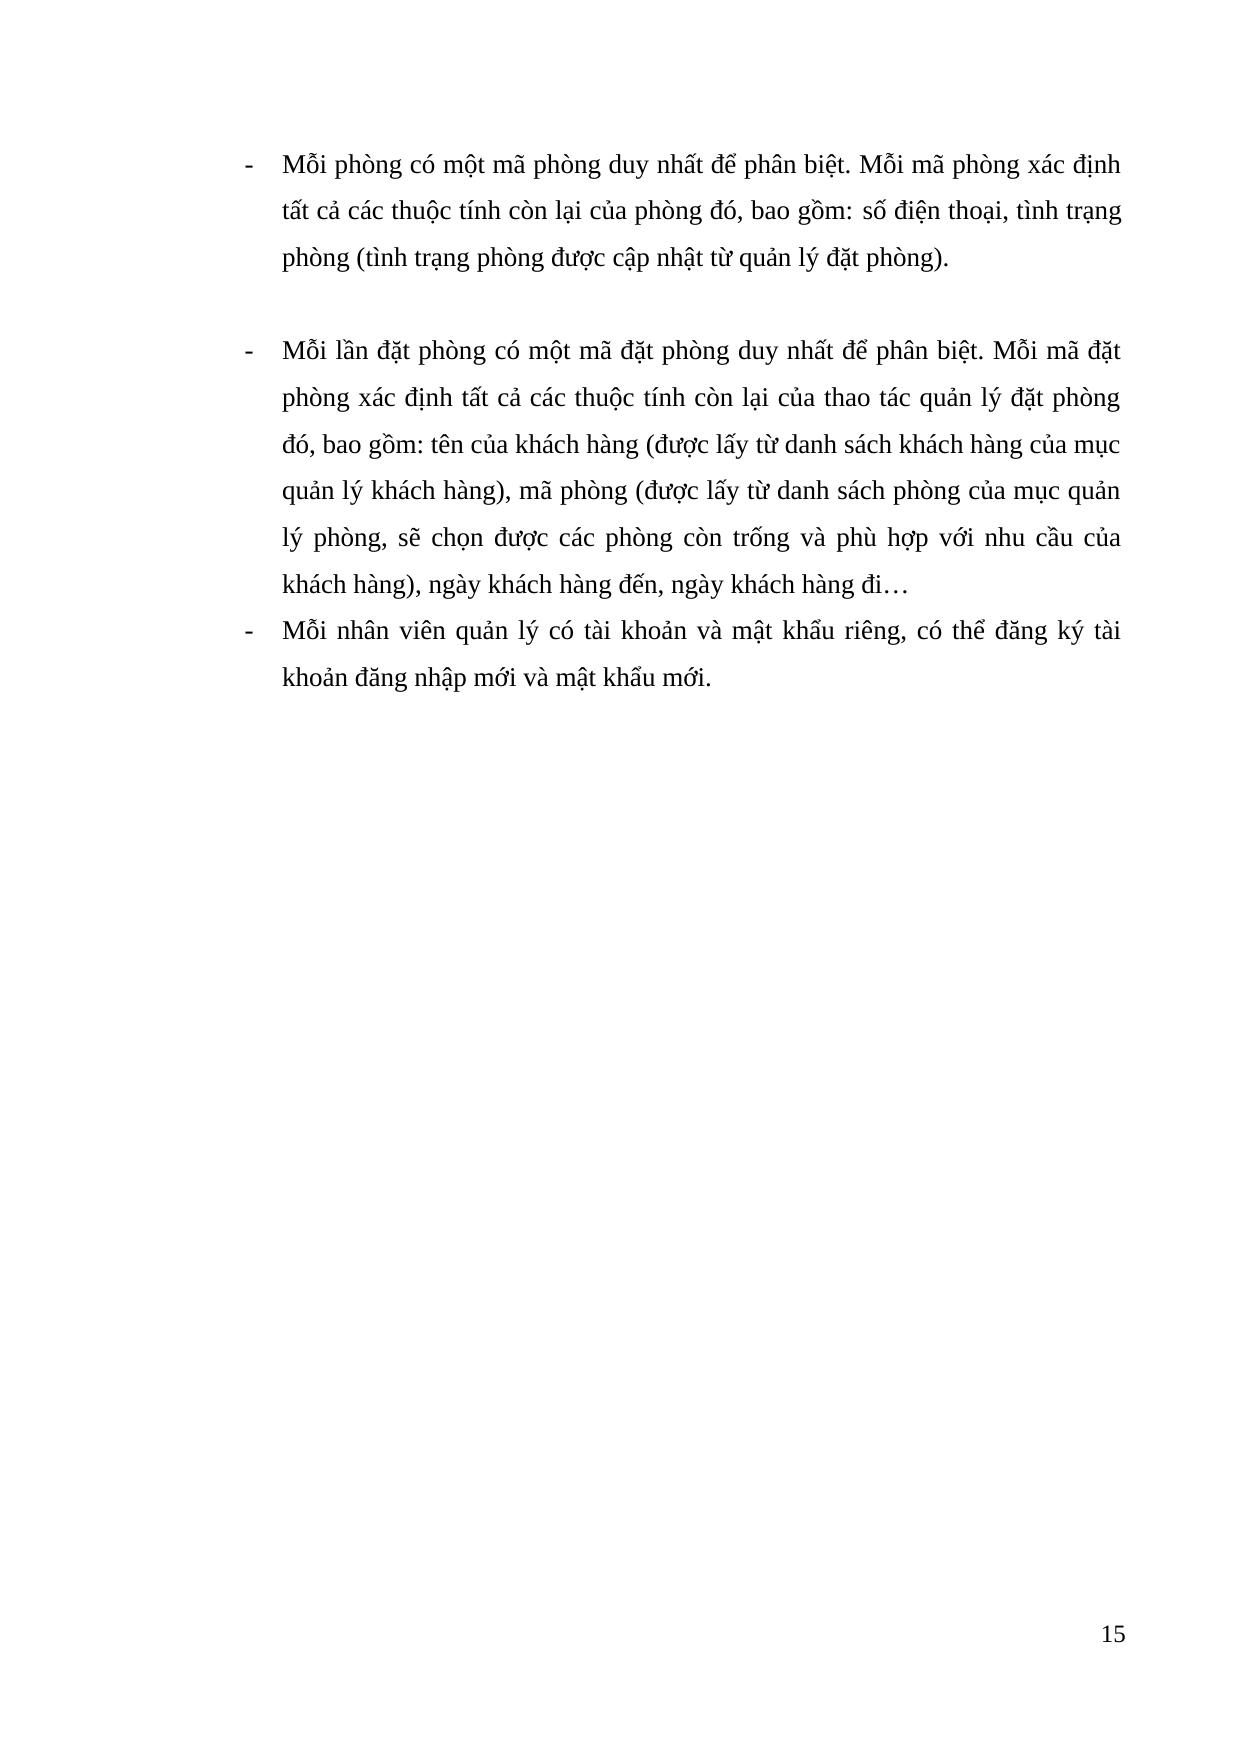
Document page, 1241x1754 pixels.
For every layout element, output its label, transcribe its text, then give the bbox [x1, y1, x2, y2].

list Mỗi lần đặt phòng có một mã đặt phòng duy nhất để phân biệt. Mỗi mã đặt phòng xác định tất cả các thuộc tính còn lại của thao tác quản lý đặt phòng đó, bao gồm: tên của khách hàng (được lấy từ danh sách khách hàng của mục quản lý khách hàng), mã phòng (được lấy từ danh sách phòng của mục quản lý phòng, sẽ chọn được các phòng còn trống và phù hợp với nhu cầu của khách hàng), ngày khách hàng đến, ngày khách hàng đi… [244, 334, 1122, 599]
list Mỗi phòng có một mã phòng duy nhất để phân biệt. Mỗi mã phòng xác định tất cả các thuộc tính còn lại của phòng đó, bao gồm: số điện thoại, tình trạng phòng (tình trạng phòng được cập nhật từ quản lý đặt phòng). [244, 148, 1122, 272]
list Mỗi nhân viên quản lý có tài khoản và mật khẩu riêng, có thể đăng ký tài khoản đăng nhập mới và mật khẩu mới. [244, 614, 1122, 692]
